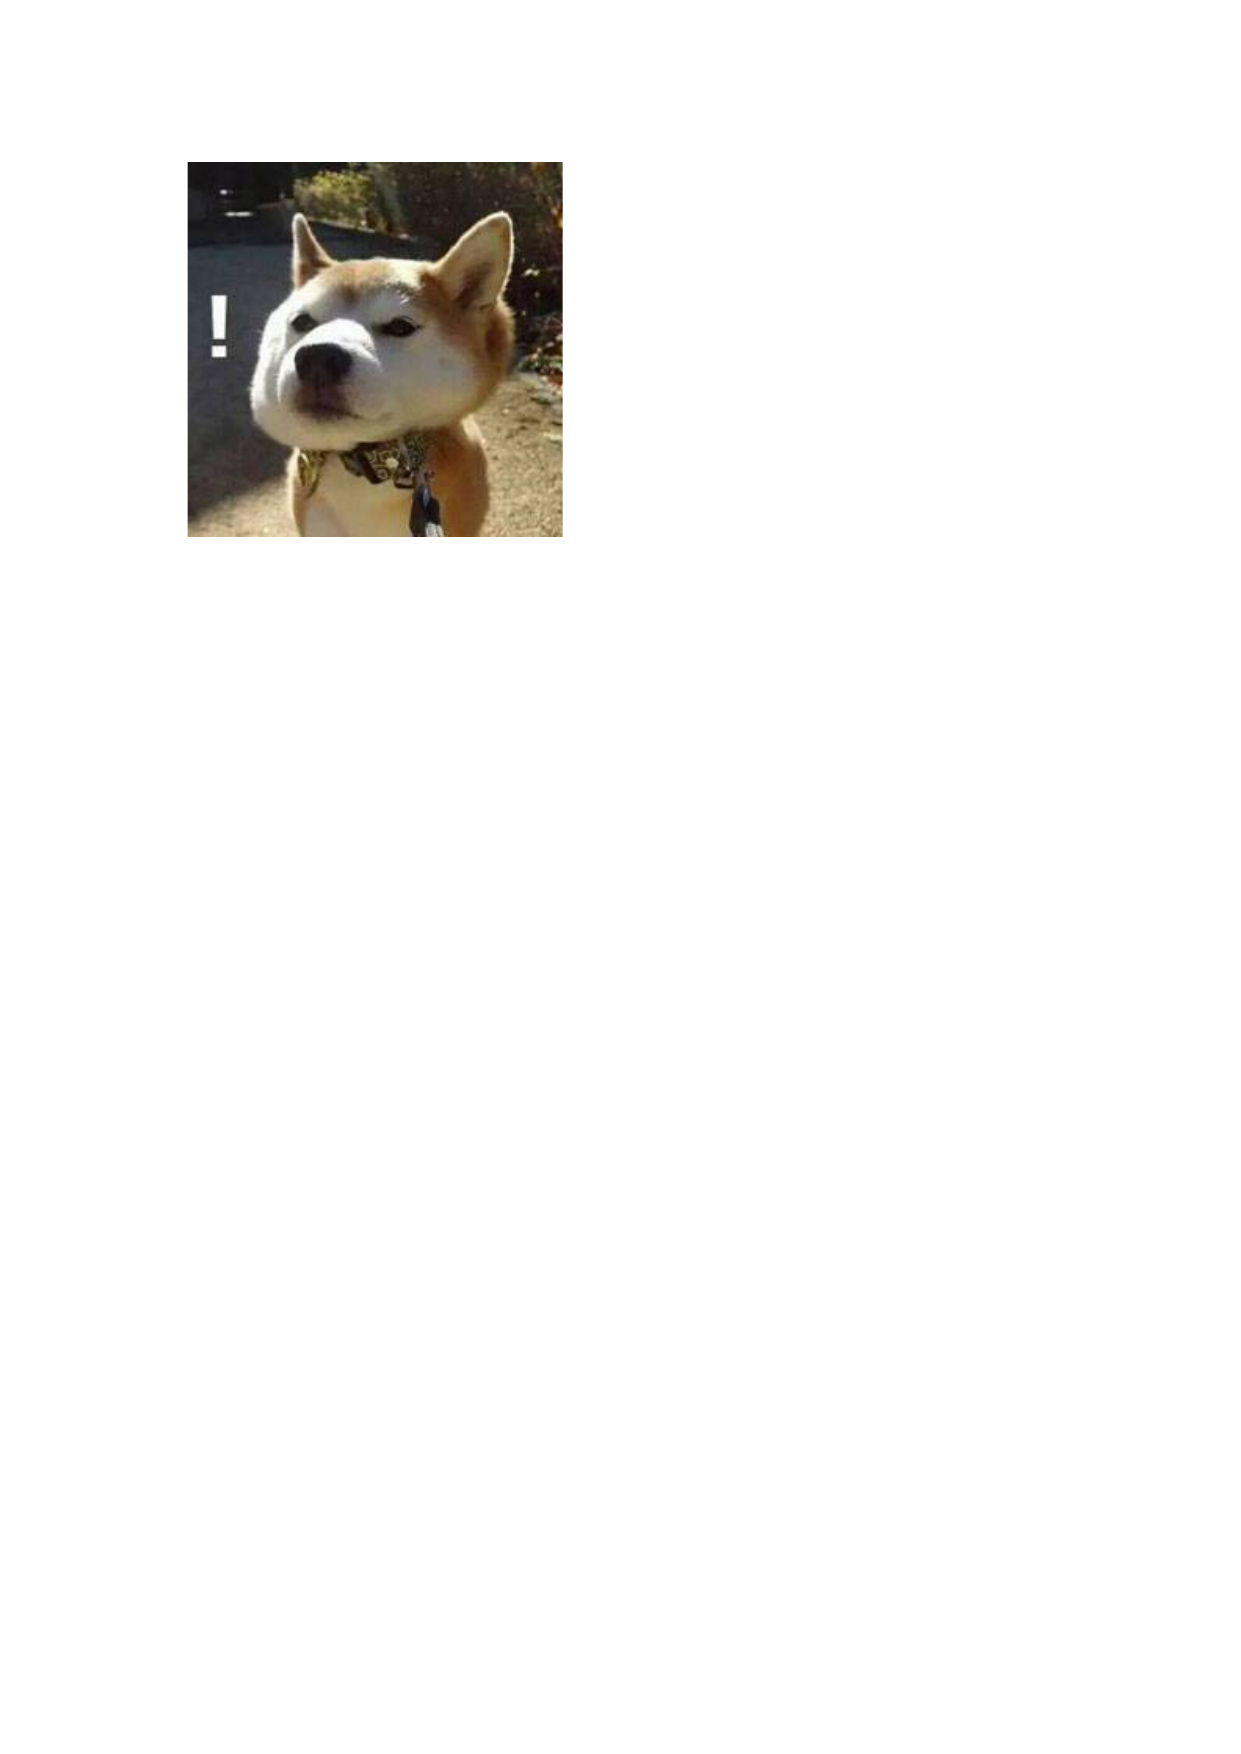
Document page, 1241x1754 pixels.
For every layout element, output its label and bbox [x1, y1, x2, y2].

picture [187, 162, 563, 537]
